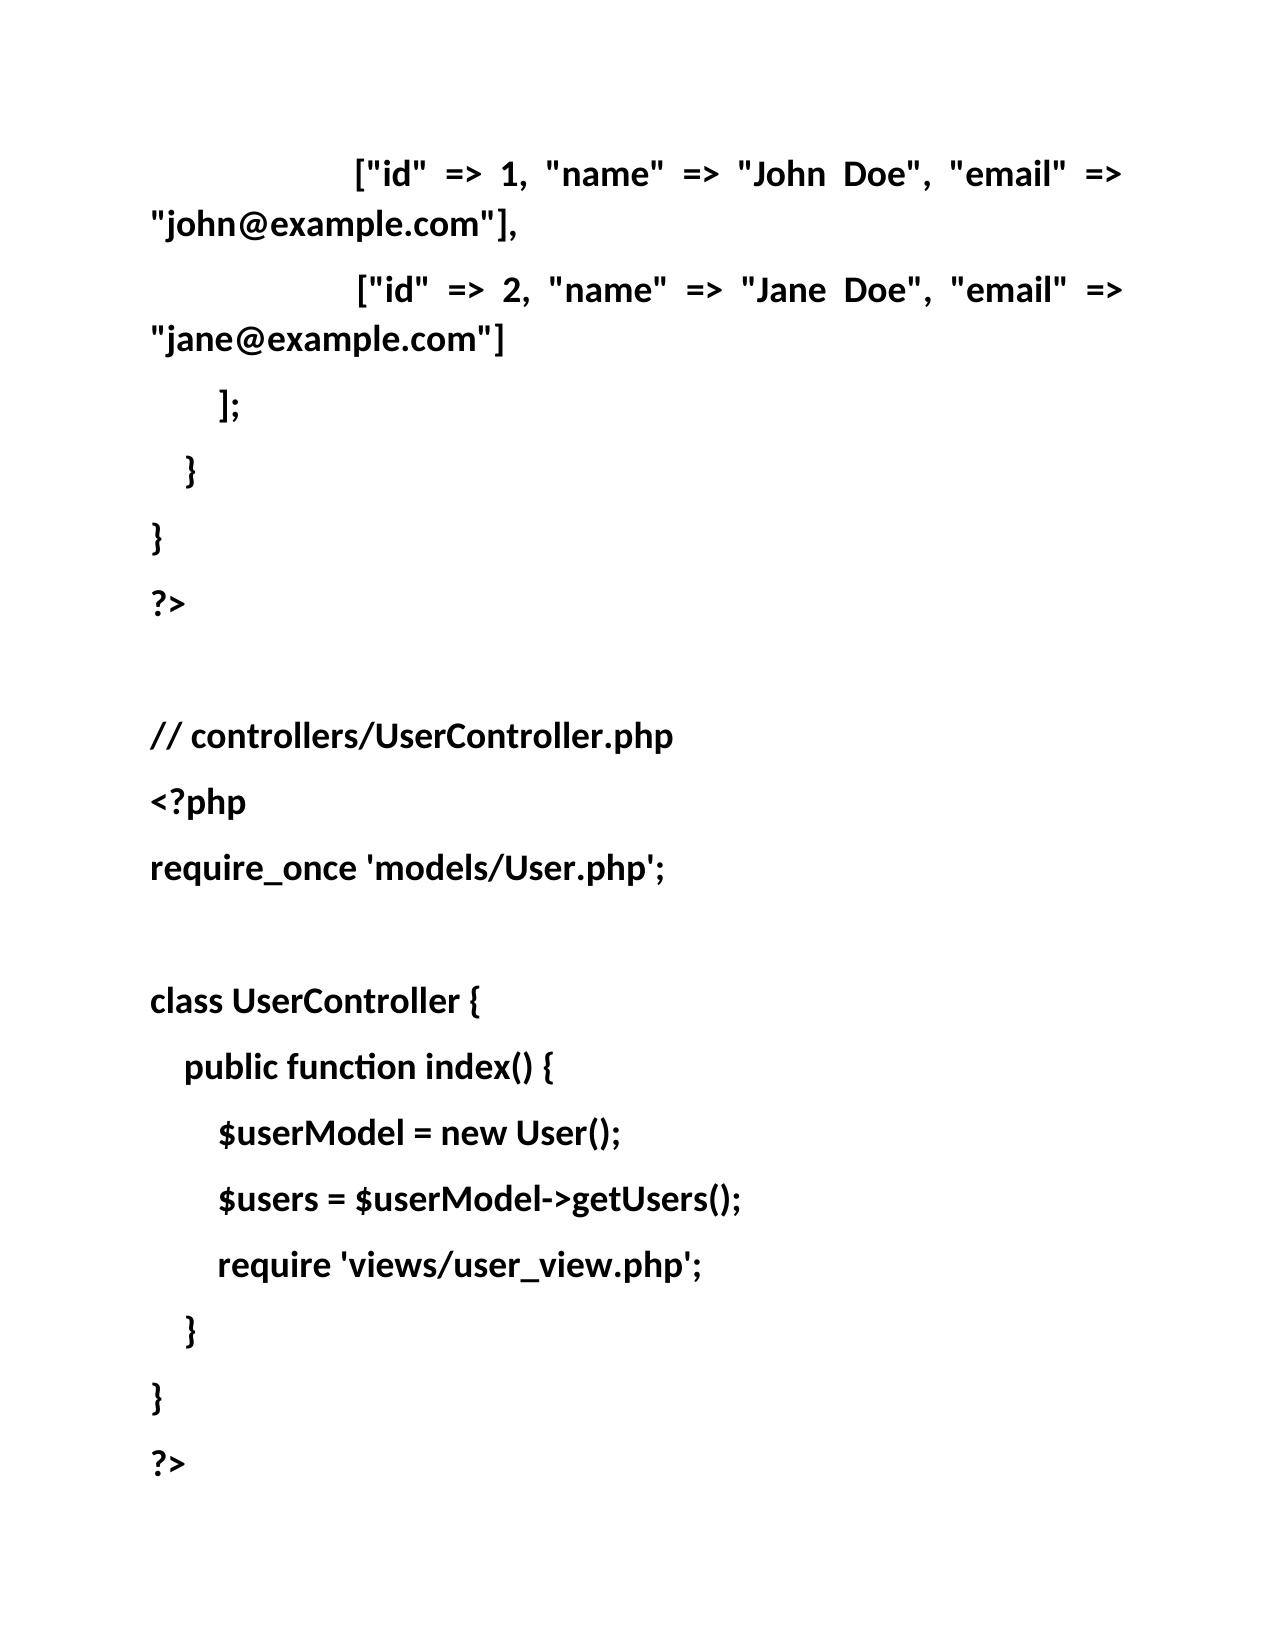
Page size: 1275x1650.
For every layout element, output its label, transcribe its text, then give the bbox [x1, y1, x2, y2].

text $userModel = new User(); [150, 1109, 1125, 1155]
text class UserController { [150, 977, 1125, 1022]
text } [150, 1373, 1125, 1419]
text <?php [150, 778, 1125, 824]
text ?> [150, 580, 1125, 626]
text // controllers/UserController.php [150, 712, 1125, 758]
text } [150, 1307, 1125, 1353]
text public function index() { [150, 1043, 1125, 1088]
text ["id" => 2, "name" => "Jane Doe", "email" => "jane@example.com"] [150, 266, 1125, 361]
text ]; [150, 381, 1125, 427]
text ["id" => 1, "name" => "John Doe", "email" => "john@example.com"], [150, 150, 1125, 245]
text require 'views/user_view.php'; [150, 1241, 1125, 1287]
text $users = $userModel->getUsers(); [150, 1175, 1125, 1221]
text ?> [150, 1439, 1125, 1485]
text } [150, 447, 1125, 493]
text require_once 'models/User.php'; [150, 844, 1125, 890]
text } [150, 513, 1125, 559]
